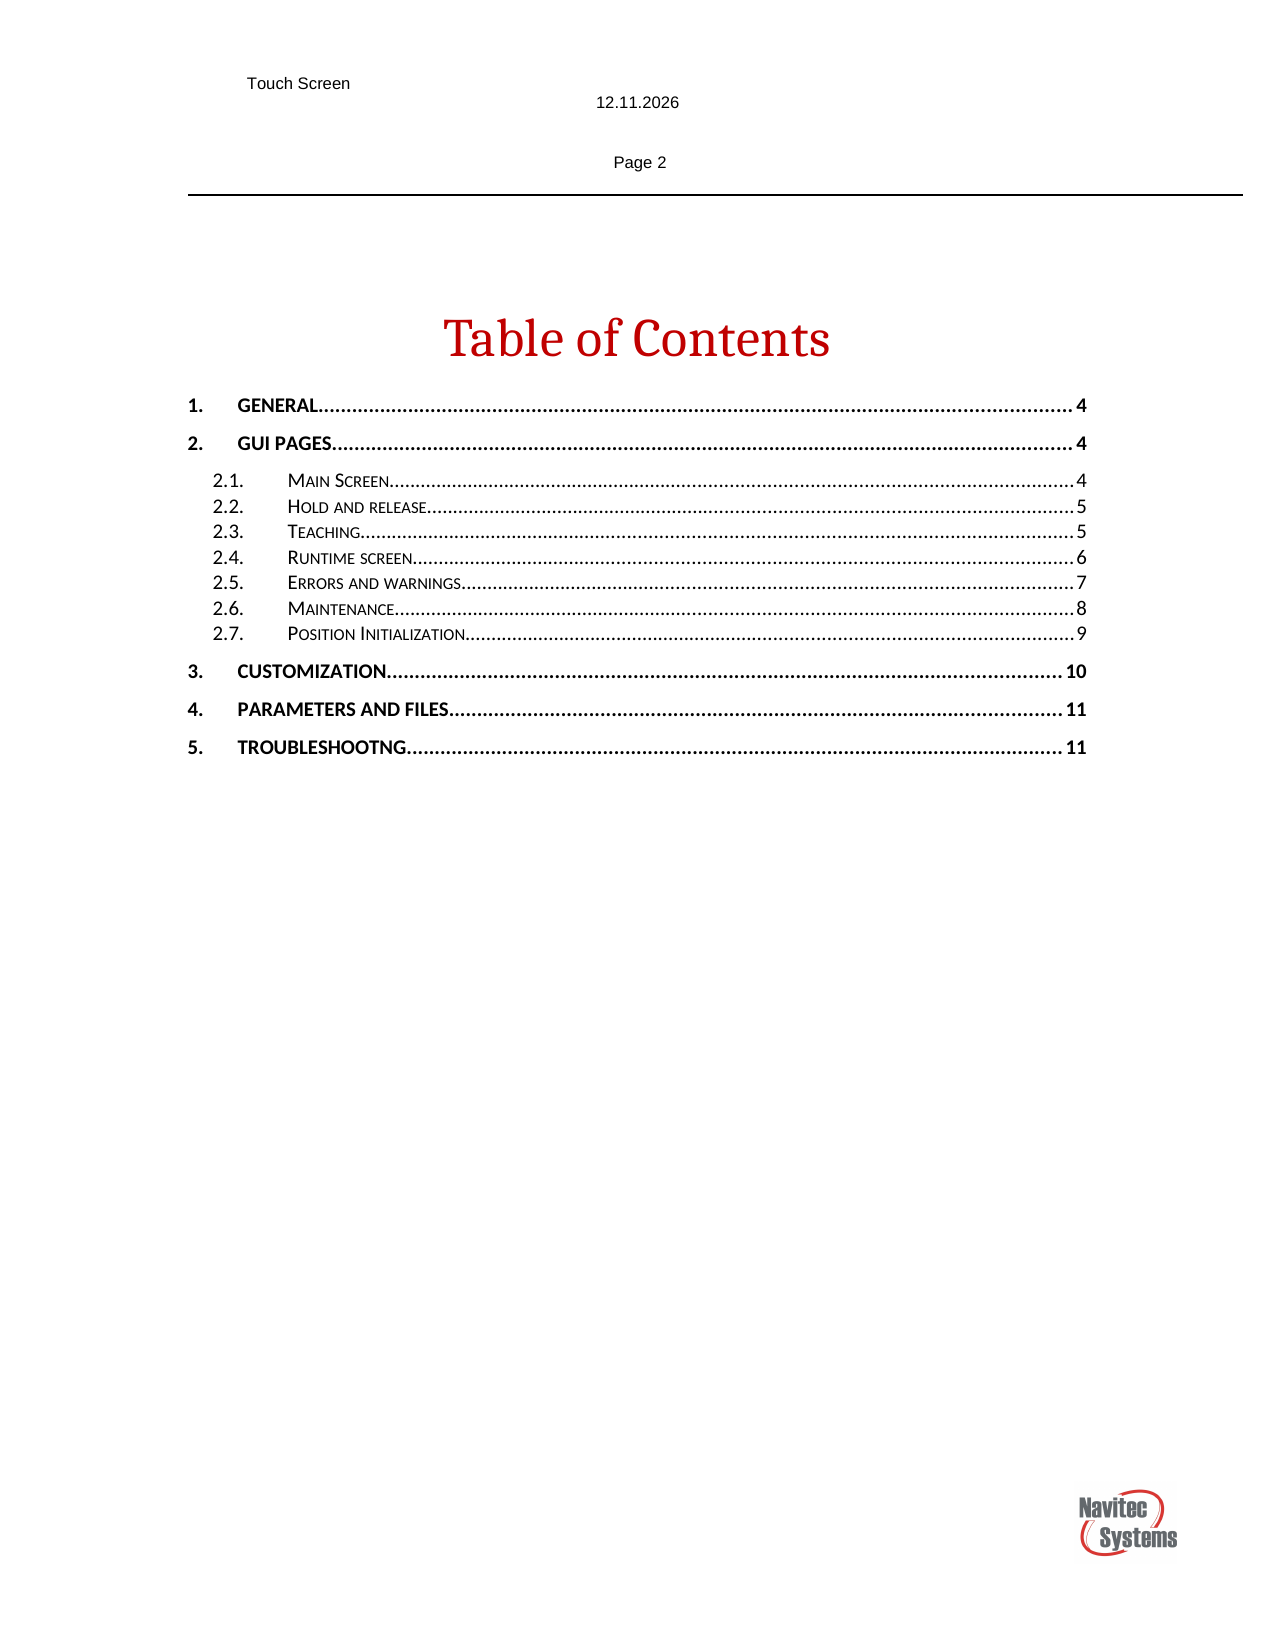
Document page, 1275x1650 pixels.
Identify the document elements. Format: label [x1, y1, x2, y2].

picture [1073, 1481, 1177, 1564]
